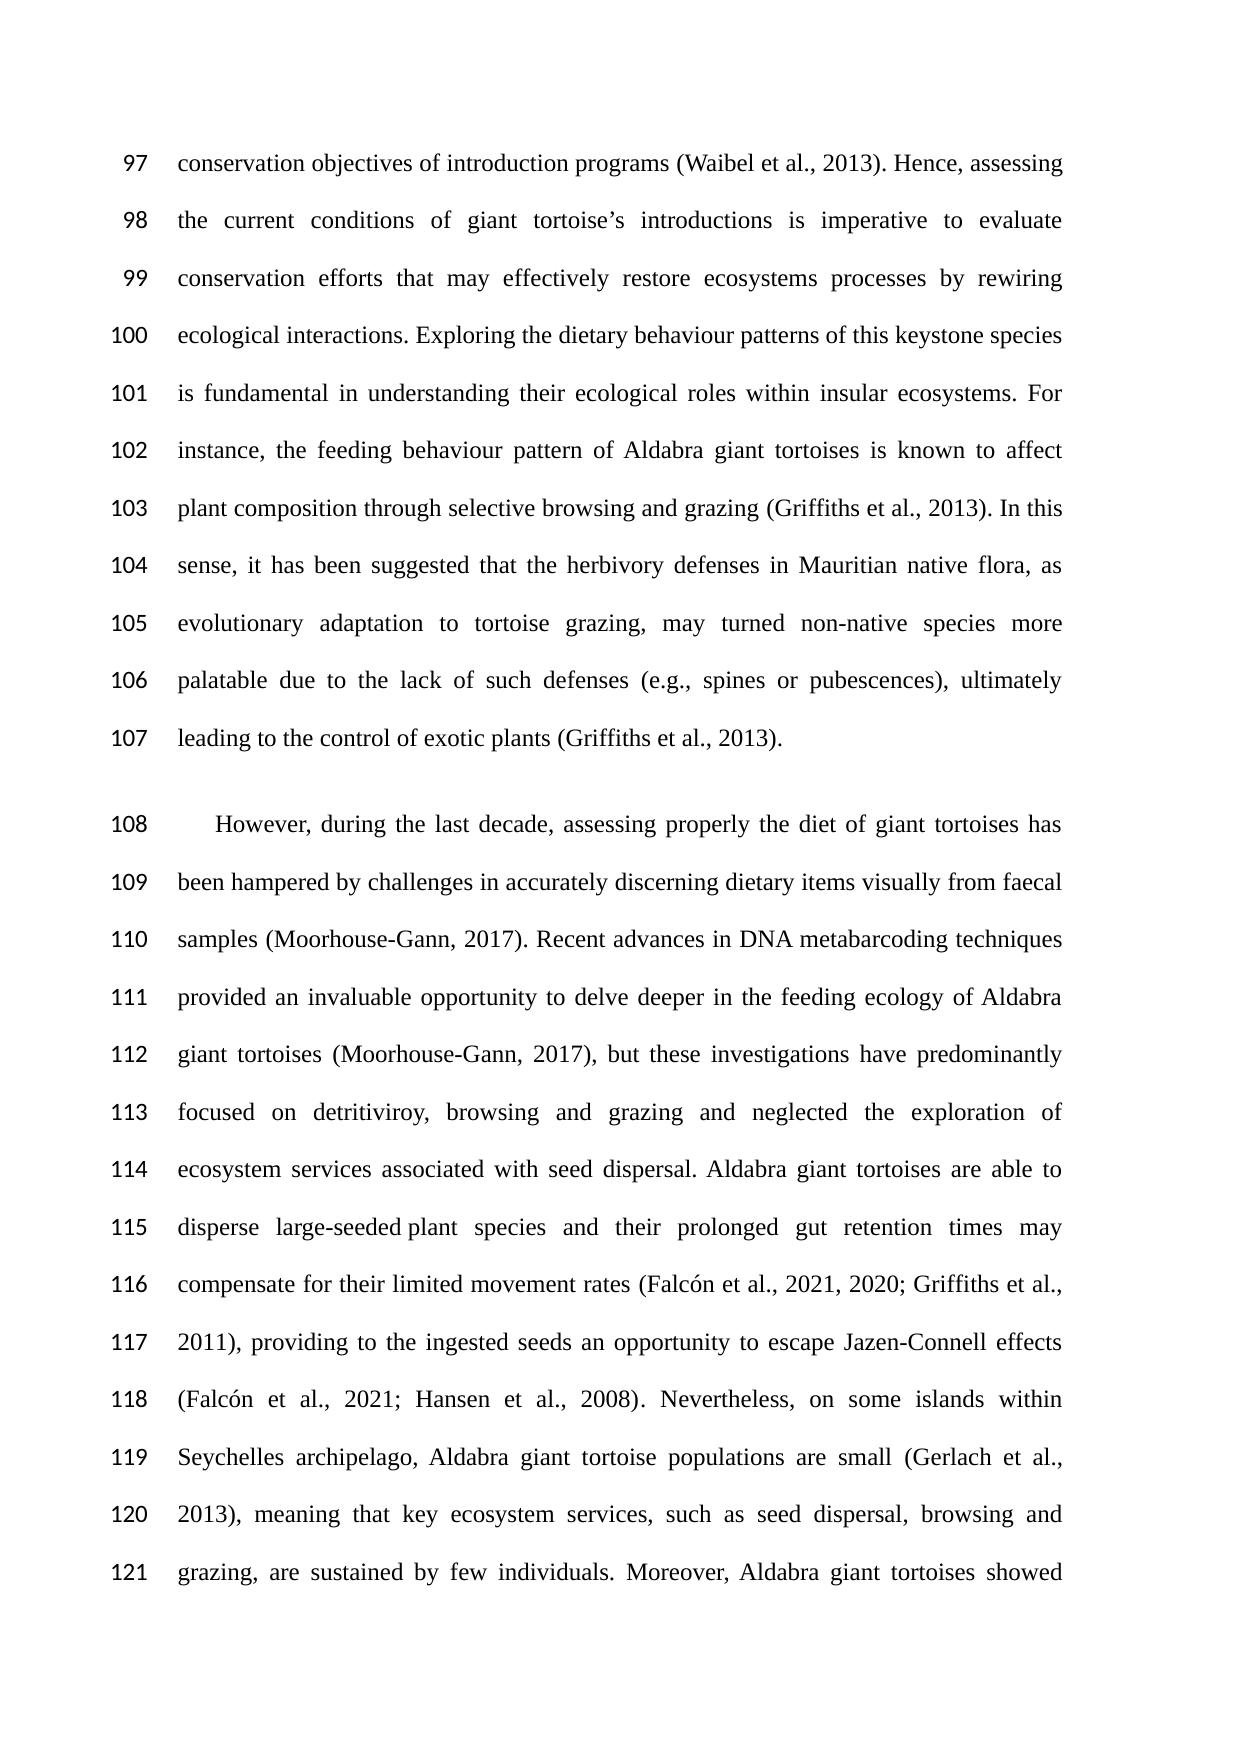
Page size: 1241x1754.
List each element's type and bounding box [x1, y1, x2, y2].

text [177, 148, 1063, 751]
text [177, 809, 1063, 1586]
